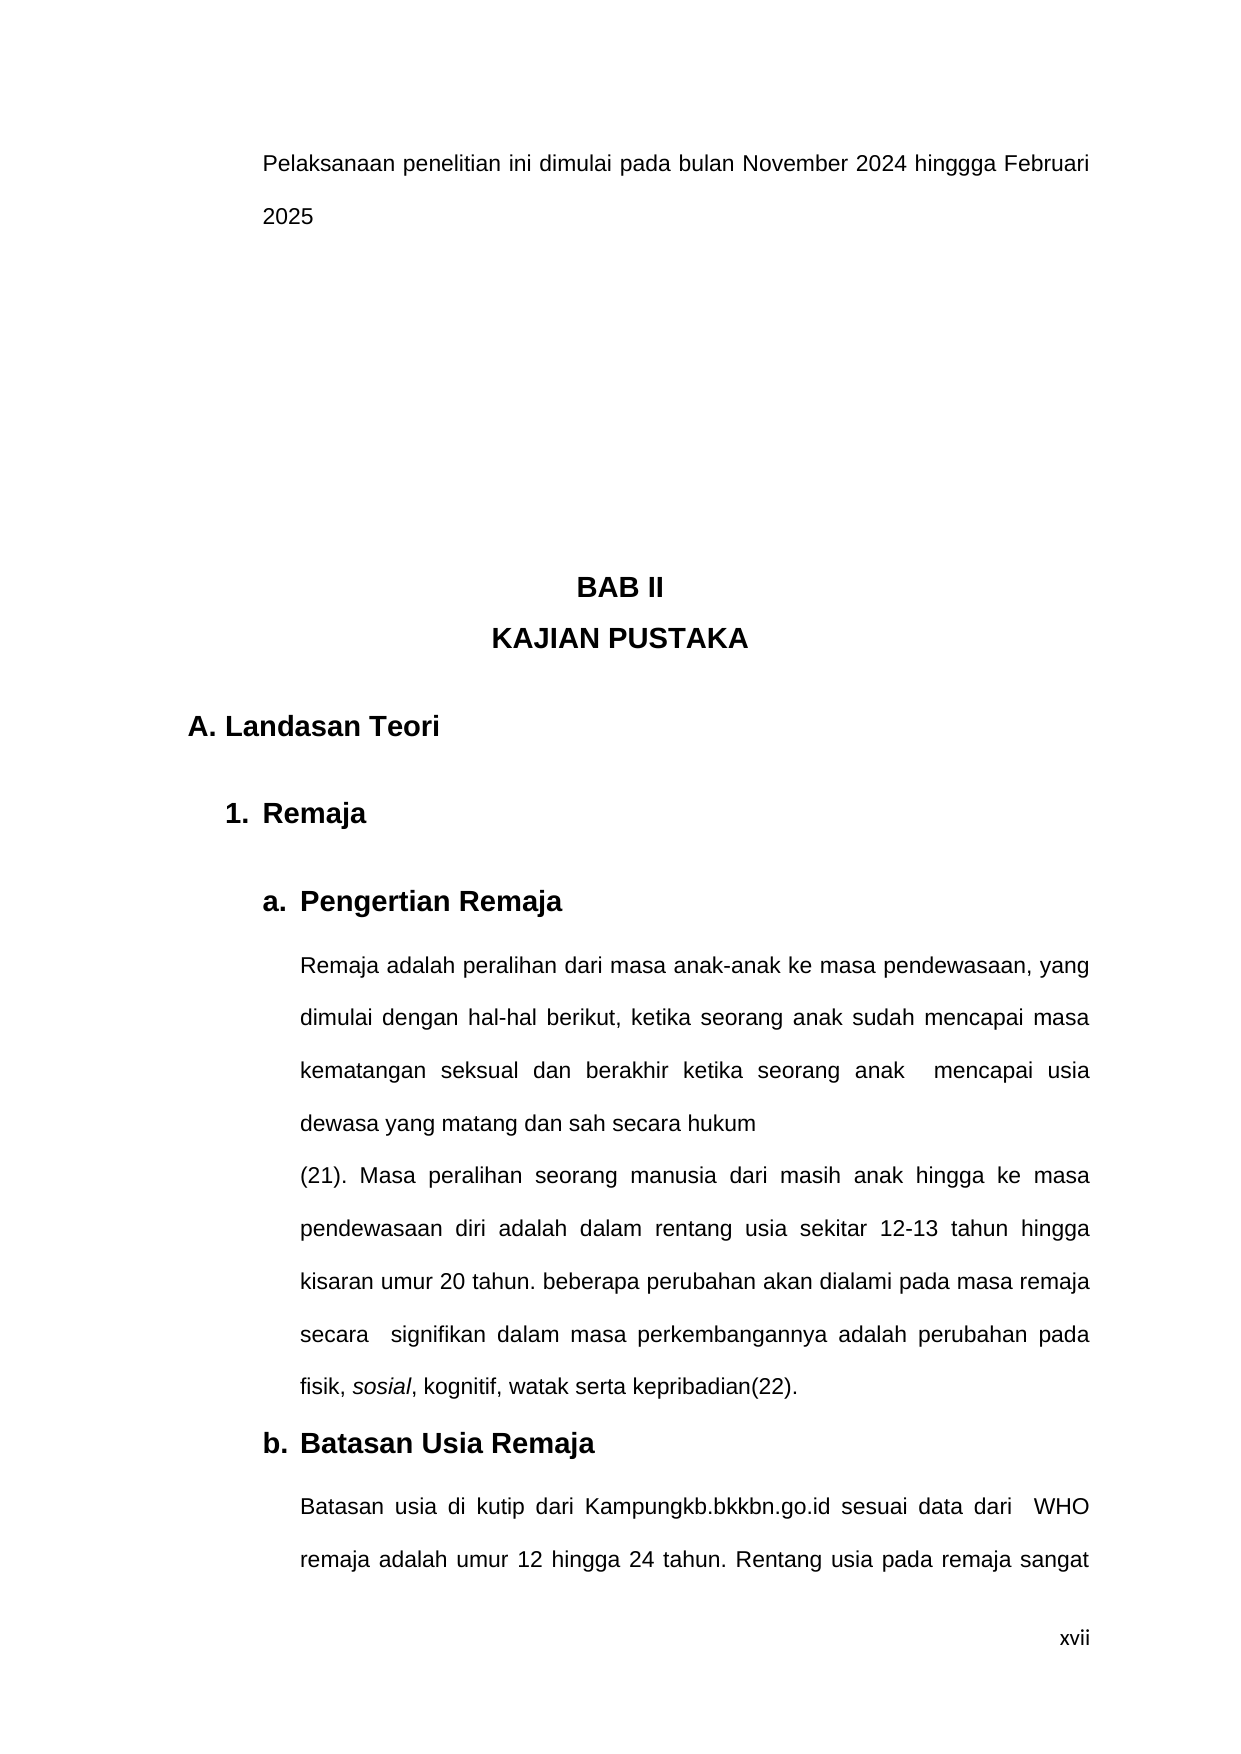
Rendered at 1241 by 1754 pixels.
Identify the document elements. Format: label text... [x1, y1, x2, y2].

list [300, 1493, 1090, 1572]
text Landasan Teori [187, 709, 1090, 742]
list Remaja adalah peralihan dari masa anak-anak ke masa pendewasaan, yang dimulai dengan hal-hal berikut, ketika seorang anak sudah mencapai masa kematangan seksual dan berakhir ketika seorang anak mencapai usia dewasa yang matang dan sah secara hukum [300, 952, 1090, 1136]
list (21). Masa peralihan seorang manusia dari masih anak hingga ke masa pendewasaan diri adalah dalam rentang usia sekitar 12-13 tahun hingga kisaran umur 20 tahun. beberapa perubahan akan dialami pada masa remaja secara signifikan dalam masa perkembangannya adalah perubahan pada fisik, sosial, kognitif, watak serta kepribadian(22). [300, 1162, 1090, 1399]
subtitle Remaja [225, 797, 1090, 830]
list Batasan Usia Remaja [262, 1426, 1090, 1459]
list Pelaksanaan penelitian ini dimulai pada bulan November 2024 hinggga Februari 2025 [262, 150, 1090, 229]
subtitle BAB II [150, 570, 1090, 604]
text KAJIAN PUSTAKA [150, 621, 1090, 654]
list Pengertian Remaja [262, 884, 1090, 918]
